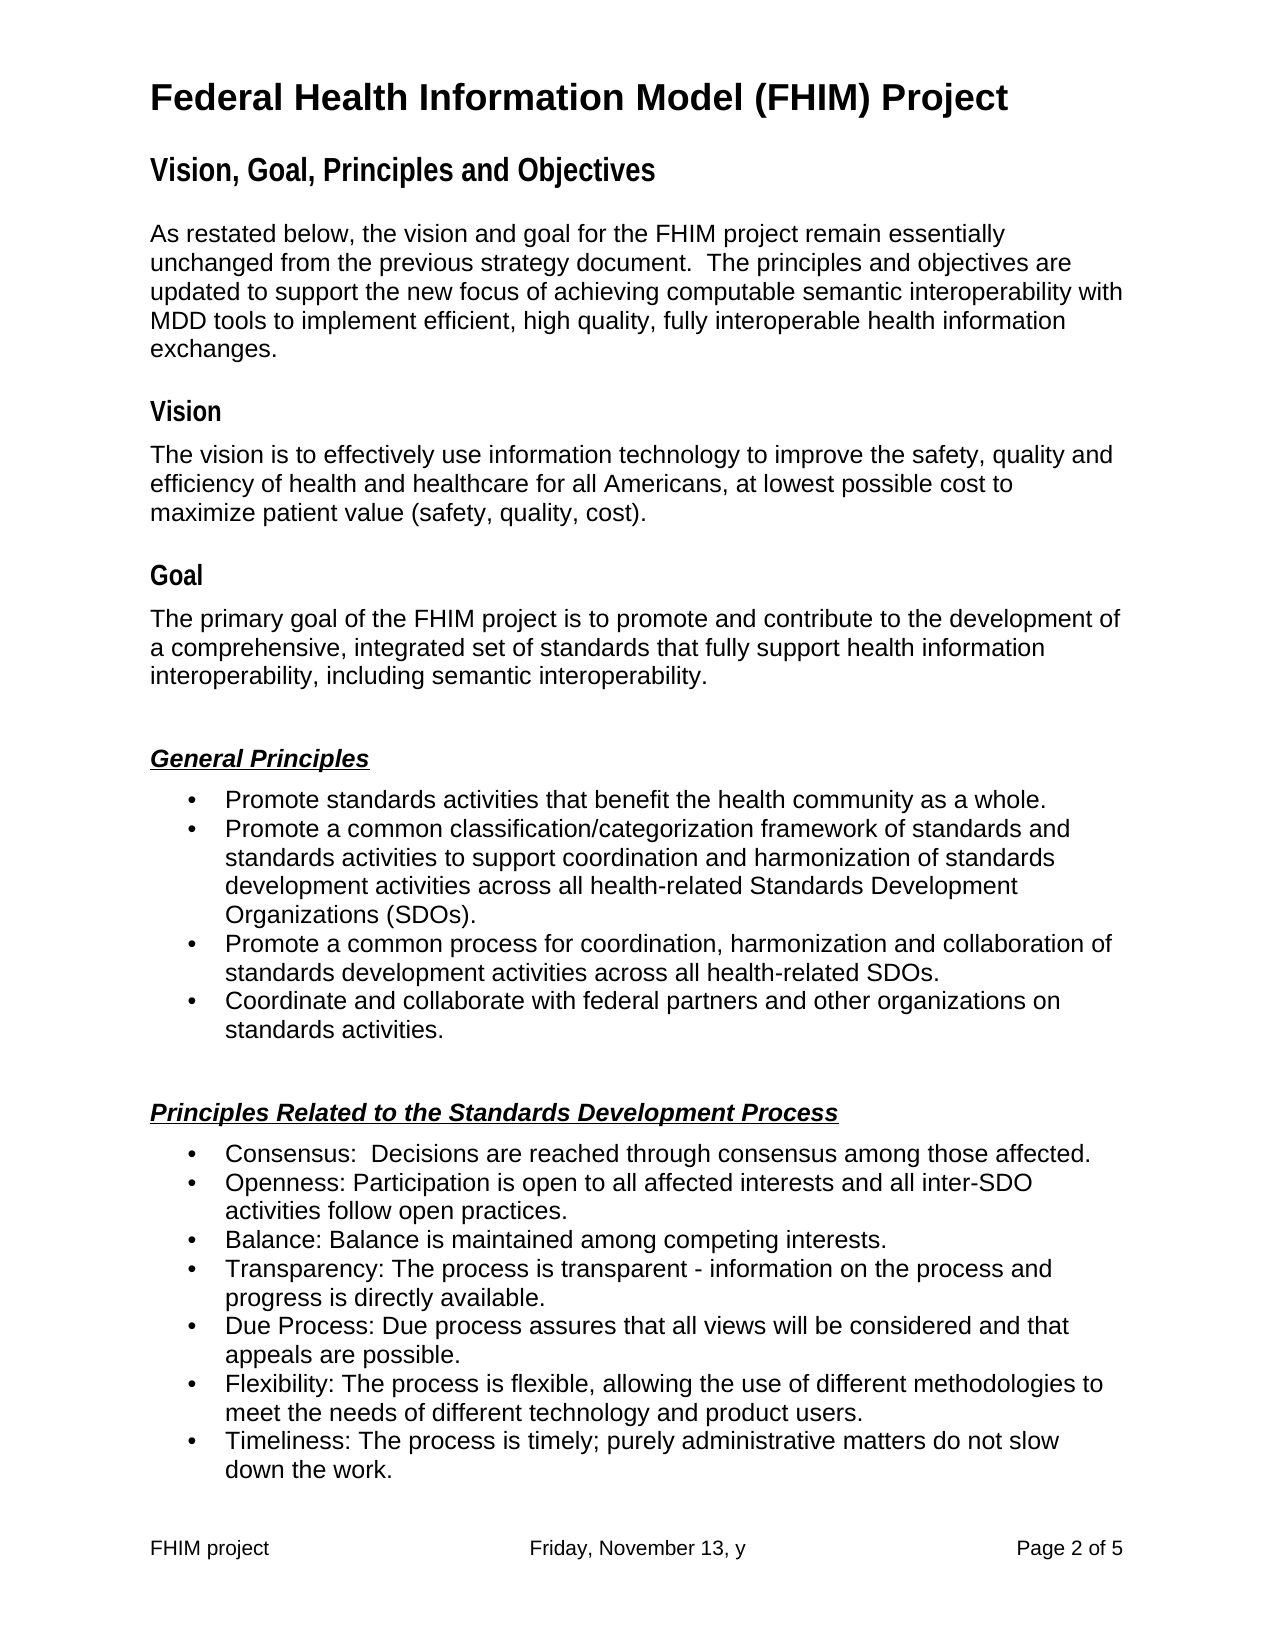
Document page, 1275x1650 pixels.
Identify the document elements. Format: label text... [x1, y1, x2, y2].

list Consensus: Decisions are reached through consensus among those affected. [187, 1126, 1125, 1155]
subtitle Principles Related to the Standards Development Process [150, 1085, 1125, 1114]
list Promote standards activities that benefit the health community as a whole. [187, 785, 1125, 814]
list Transparency: The process is transparent - information on the process and progress is directly available. [187, 1241, 1125, 1299]
subtitle Vision [150, 394, 1125, 428]
subtitle General Principles [150, 744, 1125, 773]
subtitle Goal [150, 558, 1125, 591]
subtitle As restated below, the vision and goal for the FHIM project remain essentially unchanged from the previous strategy document. The principles and objectives are updated to support the new focus of achieving computable semantic interoperability with MDD tools to implement efficient, high quality, fully interoperable health information exchanges. [150, 219, 1125, 363]
text The primary goal of the FHIM project is to promote and contribute to the development of a comprehensive, integrated set of standards that fully support health information interoperability, including semantic interoperability. [150, 604, 1125, 690]
list Coordinate and collaborate with federal partners and other organizations on standards activities. [187, 986, 1125, 1044]
list Openness: Participation is open to all affected interests and all inter-SDO activities follow open practices. [187, 1155, 1125, 1213]
list Promote a common classification/categorization framework of standards and standards activities to support coordination and harmonization of standards development activities across all health-related Standards Development Organizations (SDOs). [187, 814, 1125, 929]
list Due Process: Due process assures that all views will be considered and that appeals are possible. [187, 1299, 1125, 1356]
list Flexibility: The process is flexible, allowing the use of different methodologies to meet the needs of different technology and product users. [187, 1356, 1125, 1414]
subtitle Vision, Goal, Principles and Objectives [150, 150, 1125, 188]
text The vision is to effectively use information technology to improve the safety, quality and efficiency of health and healthcare for all Americans, at lowest possible cost to maximize patient value (safety, quality, cost). [150, 440, 1125, 527]
list Balance: Balance is maintained among competing interests. [187, 1213, 1125, 1241]
list Timeliness: The process is timely; purely administrative matters do not slow down the work. [187, 1414, 1125, 1471]
list Promote a common process for coordination, harmonization and collaboration of standards development activities across all health-related SDOs. [187, 929, 1125, 986]
